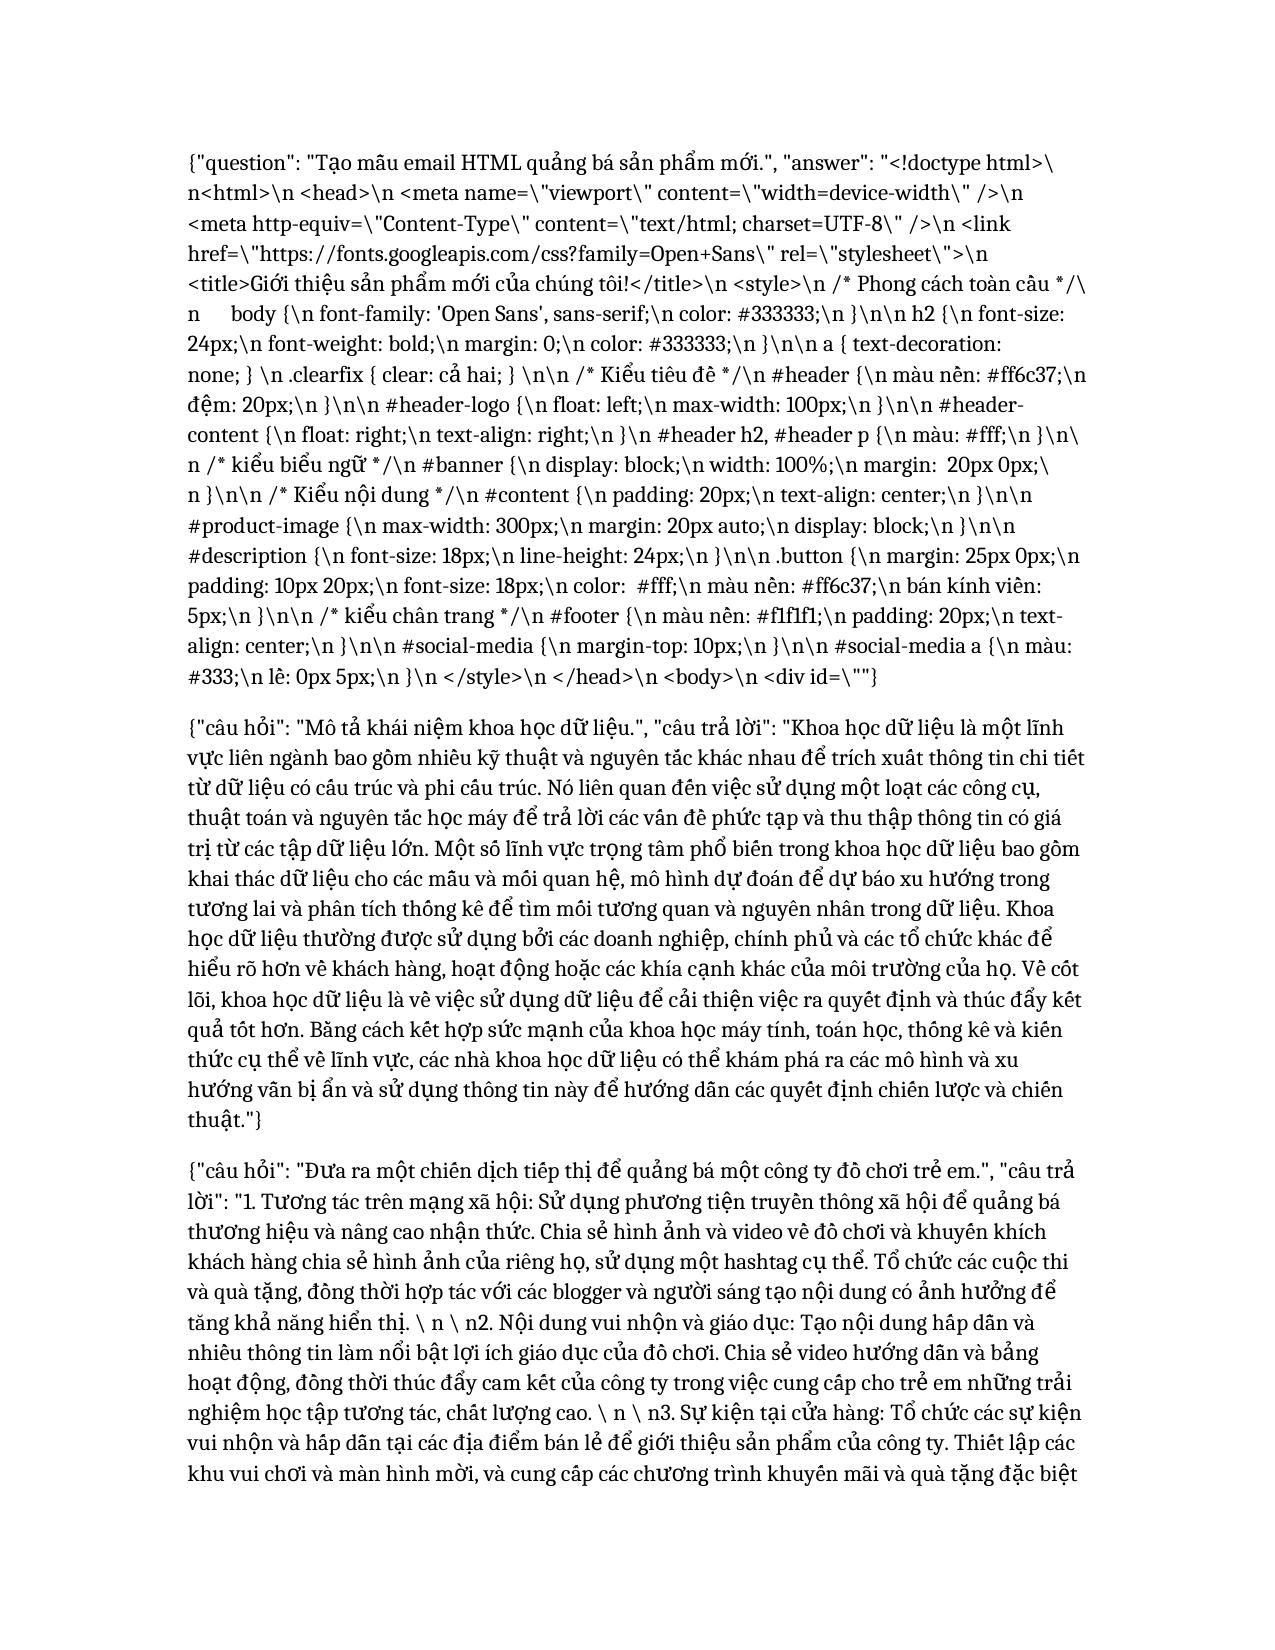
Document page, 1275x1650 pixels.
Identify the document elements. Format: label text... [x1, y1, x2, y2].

text {"question": "Tạo mẫu email HTML quảng bá sản phẩm mới.", "answer": "<!doctype html>\n<html>\n <head>\n <meta name=\"viewport\" content=\"width=device-width\" />\n <meta http-equiv=\"Content-Type\" content=\"text/html; charset=UTF-8\" />\n <link href=\"https://fonts.googleapis.com/css?family=Open+Sans\" rel=\"stylesheet\">\n <title>Giới thiệu sản phẩm mới của chúng tôi!</title>\n <style>\n /* Phong cách toàn cầu */\n body {\n font-family: 'Open Sans', sans-serif;\n color: #333333;\n }\n\n h2 {\n font-size: 24px;\n font-weight: bold;\n margin: 0;\n color: #333333;\n }\n\n a { text-decoration: none; } \n .clearfix { clear: cả hai; } \n\n /* Kiểu tiêu đề */\n #header {\n màu nền: #ff6c37;\n đệm: 20px;\n }\n\n #header-logo {\n float: left;\n max-width: 100px;\n }\n\n #header-content {\n float: right;\n text-align: right;\n }\n #header h2, #header p {\n màu: #fff;\n }\n\n /* kiểu biểu ngữ */\n #banner {\n display: block;\n width: 100%;\n margin: 20px 0px;\n }\n\n /* Kiểu nội dung */\n #content {\n padding: 20px;\n text-align: center;\n }\n\n #product-image {\n max-width: 300px;\n margin: 20px auto;\n display: block;\n }\n\n #description {\n font-size: 18px;\n line-height: 24px;\n }\n\n .button {\n margin: 25px 0px;\n padding: 10px 20px;\n font-size: 18px;\n color: #fff;\n màu nền: #ff6c37;\n bán kính viền: 5px;\n }\n\n /* kiểu chân trang */\n #footer {\n màu nền: #f1f1f1;\n padding: 20px;\n text-align: center;\n }\n\n #social-media {\n margin-top: 10px;\n }\n\n #social-media a {\n màu: #333;\n lề: 0px 5px;\n }\n </style>\n </head>\n <body>\n <div id=\""} [187, 150, 1087, 690]
text {"câu hỏi": "Mô tả khái niệm khoa học dữ liệu.", "câu trả lời": "Khoa học dữ liệu là một lĩnh vực liên ngành bao gồm nhiều kỹ thuật và nguyên tắc khác nhau để trích xuất thông tin chi tiết từ dữ liệu có cấu trúc và phi cấu trúc. Nó liên quan đến việc sử dụng một loạt các công cụ, thuật toán và nguyên tắc học máy để trả lời các vấn đề phức tạp và thu thập thông tin có giá trị từ các tập dữ liệu lớn. Một số lĩnh vực trọng tâm phổ biến trong khoa học dữ liệu bao gồm khai thác dữ liệu cho các mẫu và mối quan hệ, mô hình dự đoán để dự báo xu hướng trong tương lai và phân tích thống kê để tìm mối tương quan và nguyên nhân trong dữ liệu. Khoa học dữ liệu thường được sử dụng bởi các doanh nghiệp, chính phủ và các tổ chức khác để hiểu rõ hơn về khách hàng, hoạt động hoặc các khía cạnh khác của môi trường của họ. Về cốt lõi, khoa học dữ liệu là về việc sử dụng dữ liệu để cải thiện việc ra quyết định và thúc đẩy kết quả tốt hơn. Bằng cách kết hợp sức mạnh của khoa học máy tính, toán học, thống kê và kiến thức cụ thể về lĩnh vực, các nhà khoa học dữ liệu có thể khám phá ra các mô hình và xu hướng vẫn bị ẩn và sử dụng thông tin này để hướng dẫn các quyết định chiến lược và chiến thuật."} [187, 714, 1087, 1134]
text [187, 1158, 1087, 1487]
